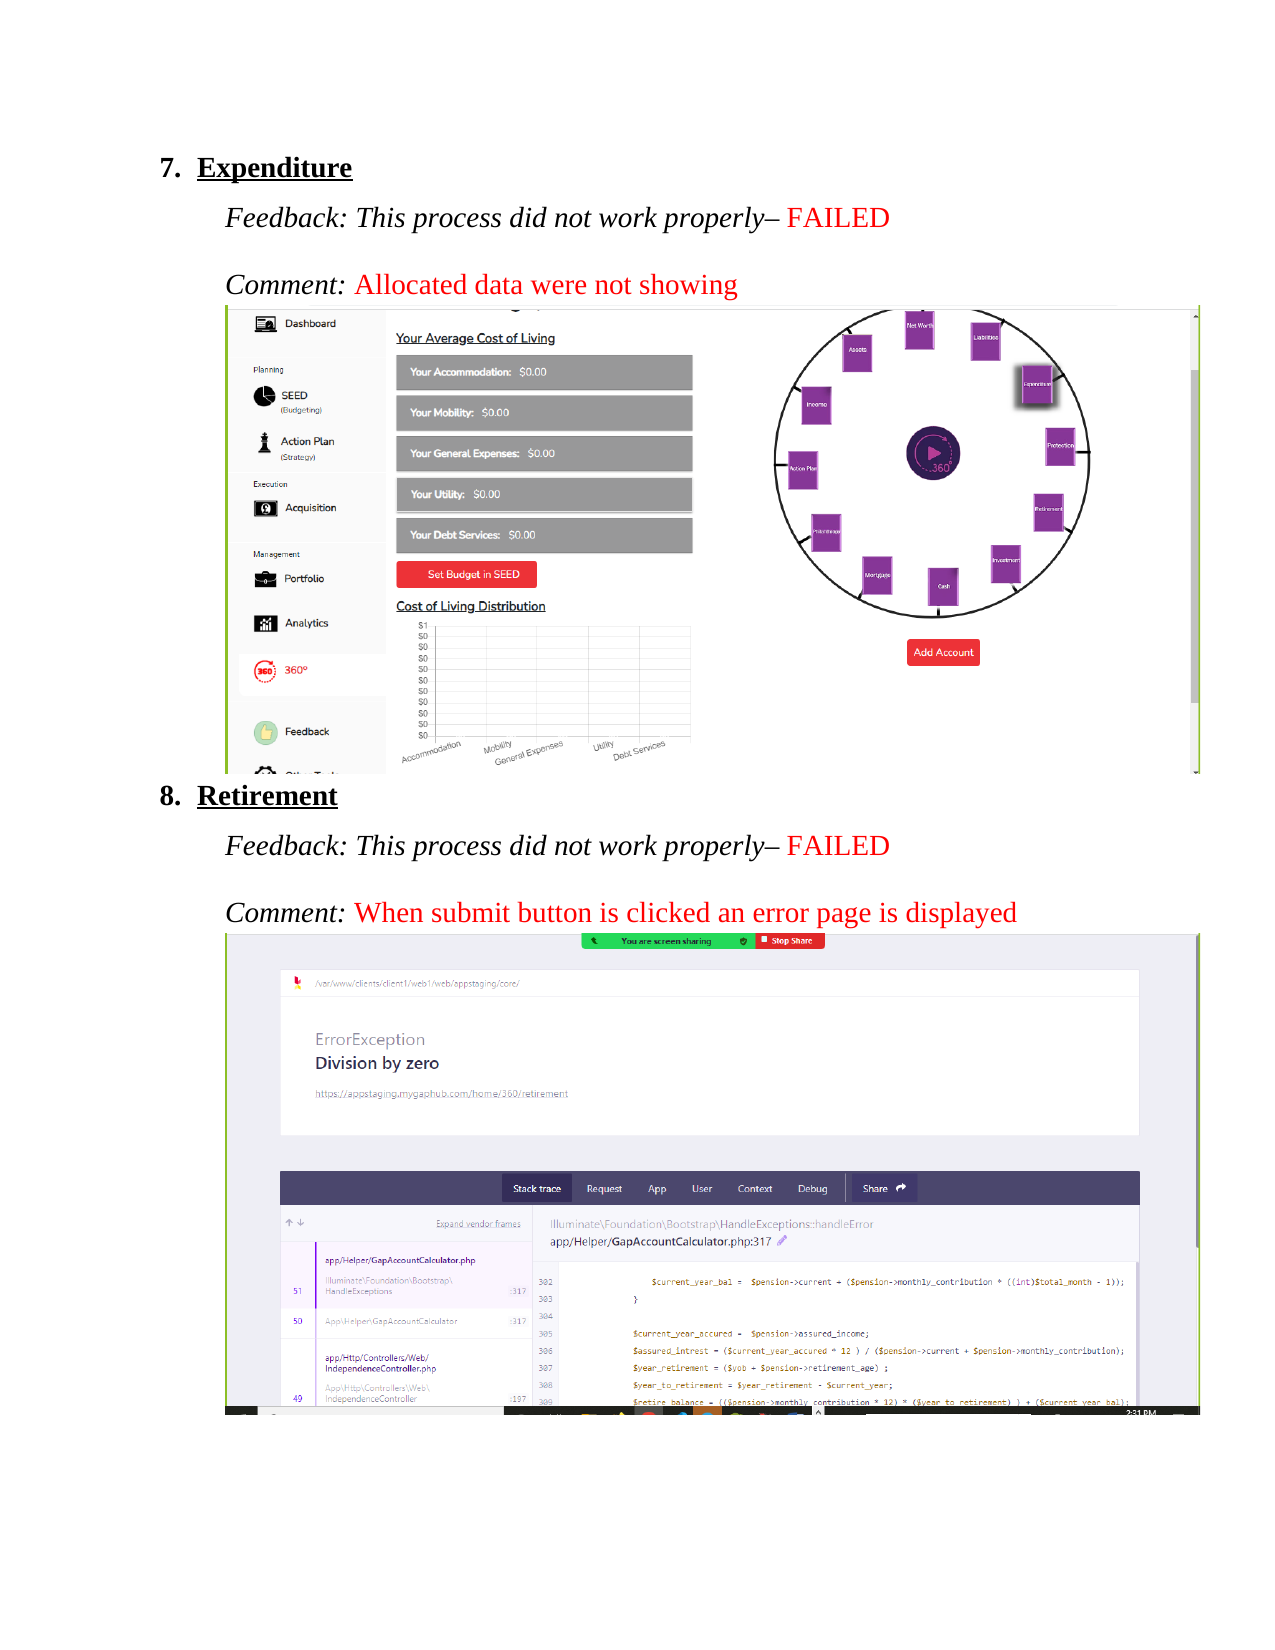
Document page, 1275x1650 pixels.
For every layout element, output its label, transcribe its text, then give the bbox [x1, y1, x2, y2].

list Retirement [159, 778, 1125, 812]
list Feedback: This process did not work properly– FAILED [225, 828, 1125, 862]
list Feedback: This process did not work properly– FAILED [225, 200, 1125, 234]
list Comment: When submit button is clicked an error page is displayed [225, 896, 1125, 933]
list Comment: Allocated data were not showing [225, 267, 1125, 305]
picture [225, 933, 1200, 1415]
picture [225, 305, 1200, 774]
list Expenditure [159, 150, 1125, 183]
